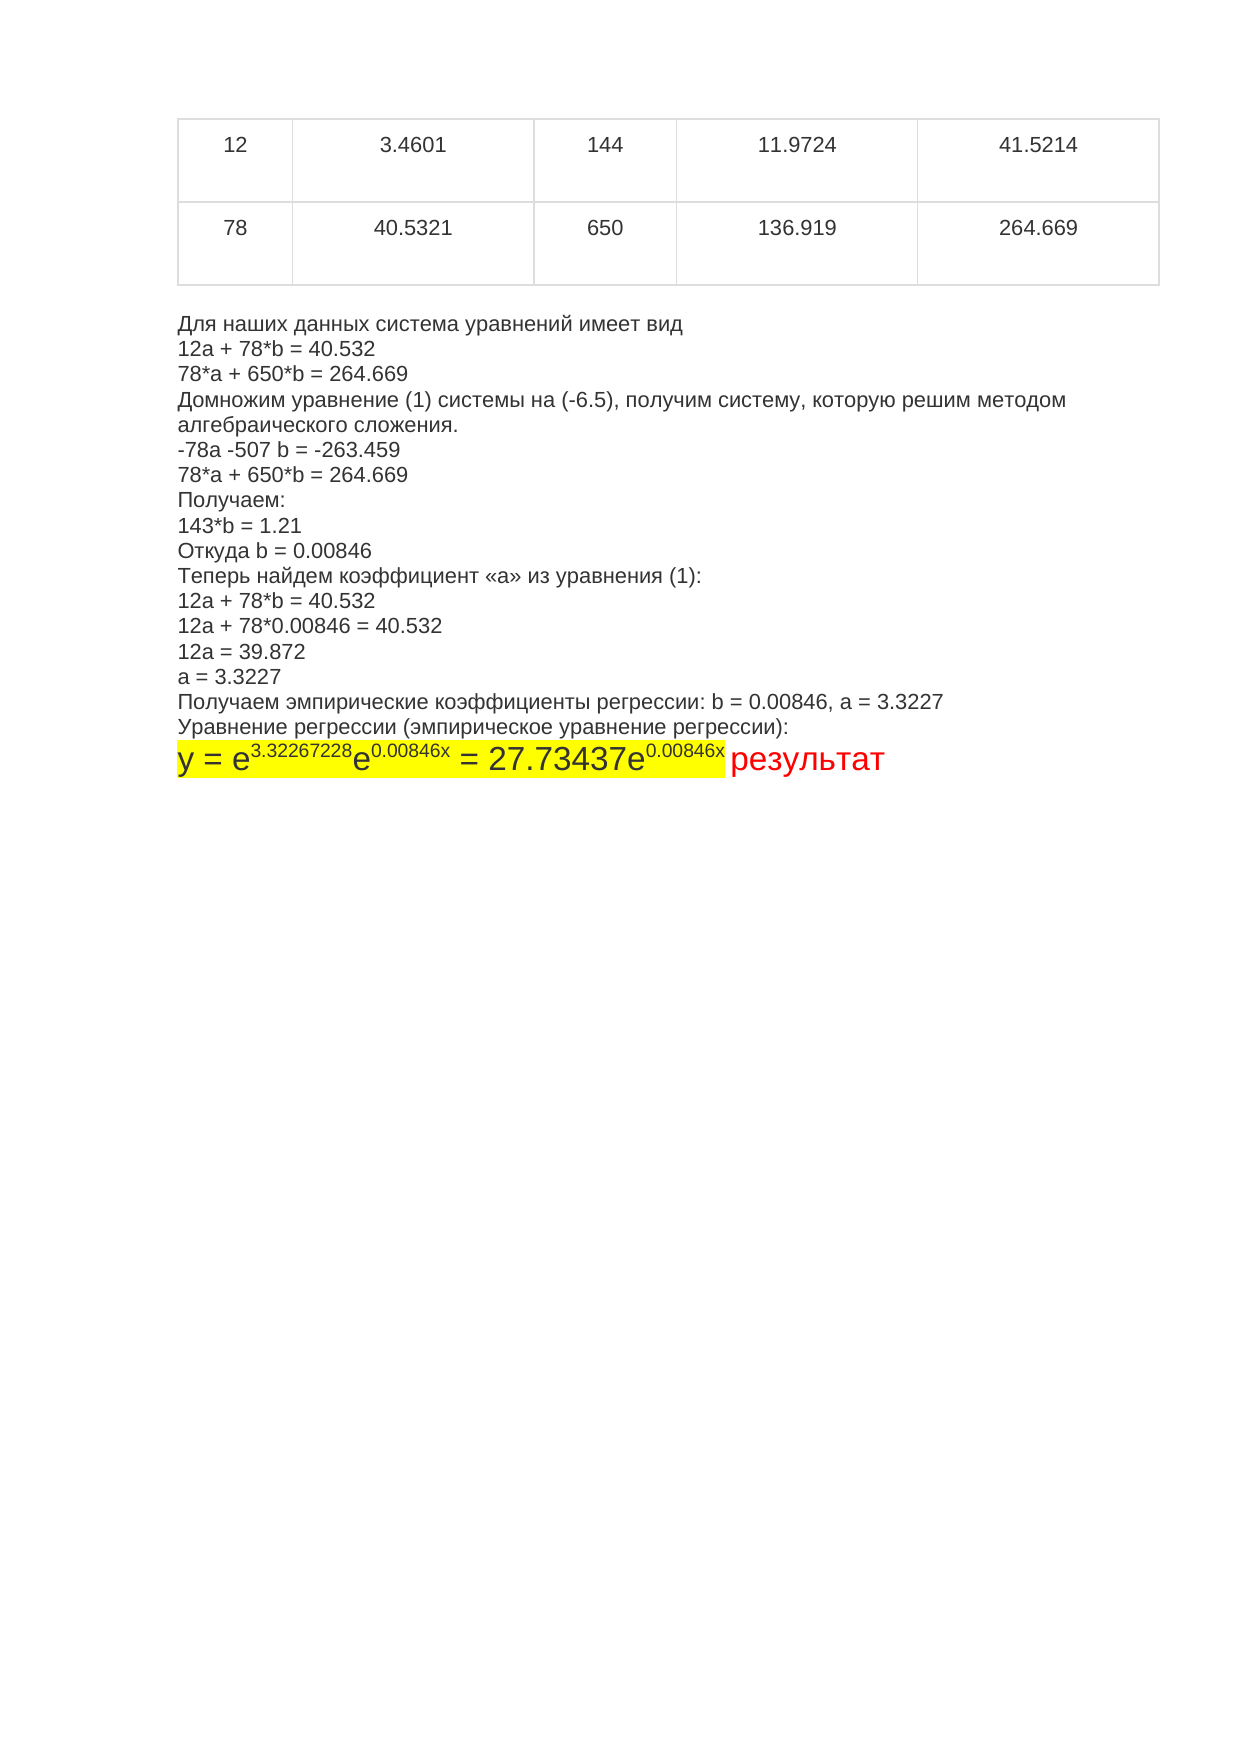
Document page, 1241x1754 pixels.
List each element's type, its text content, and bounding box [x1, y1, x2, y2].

table_cell 136.919 [677, 203, 917, 284]
table_cell 3.4601 [293, 120, 533, 201]
table_cell 12 [179, 120, 292, 201]
text Для наших данных система уравнений имеет вид 12a + 78*b = 40.532 78*a + 650*b = 264.669 Домножим уравнение (1) системы на (-6.5), получим систему, которую решим методом алгебраического сложения. -78a -507 b = -263.459 78*a + 650*b = 264.669 Получаем: 143*b = 1.21 Откуда b = 0.00846 Теперь найдем коэффициент «a» из уравнения (1): 12a + 78*b = 40.532 12a + 78*0.00846 = 40.532 12a = 39.872 a = 3.3227 Получаем эмпирические коэффициенты регрессии: b = 0.00846, a = 3.3227 Уравнение регрессии (эмпирическое уравнение регрессии): y = e3.32267228e0.00846x = 27.73437e0.00846x результат [177, 286, 1152, 811]
table_cell 264.669 [918, 203, 1158, 284]
table_cell 41.5214 [918, 120, 1158, 201]
table_cell 78 [179, 203, 292, 284]
table_cell 650 [535, 203, 676, 284]
table_cell 144 [535, 120, 676, 201]
table_cell 11.9724 [677, 120, 917, 201]
table_cell 40.5321 [293, 203, 533, 284]
